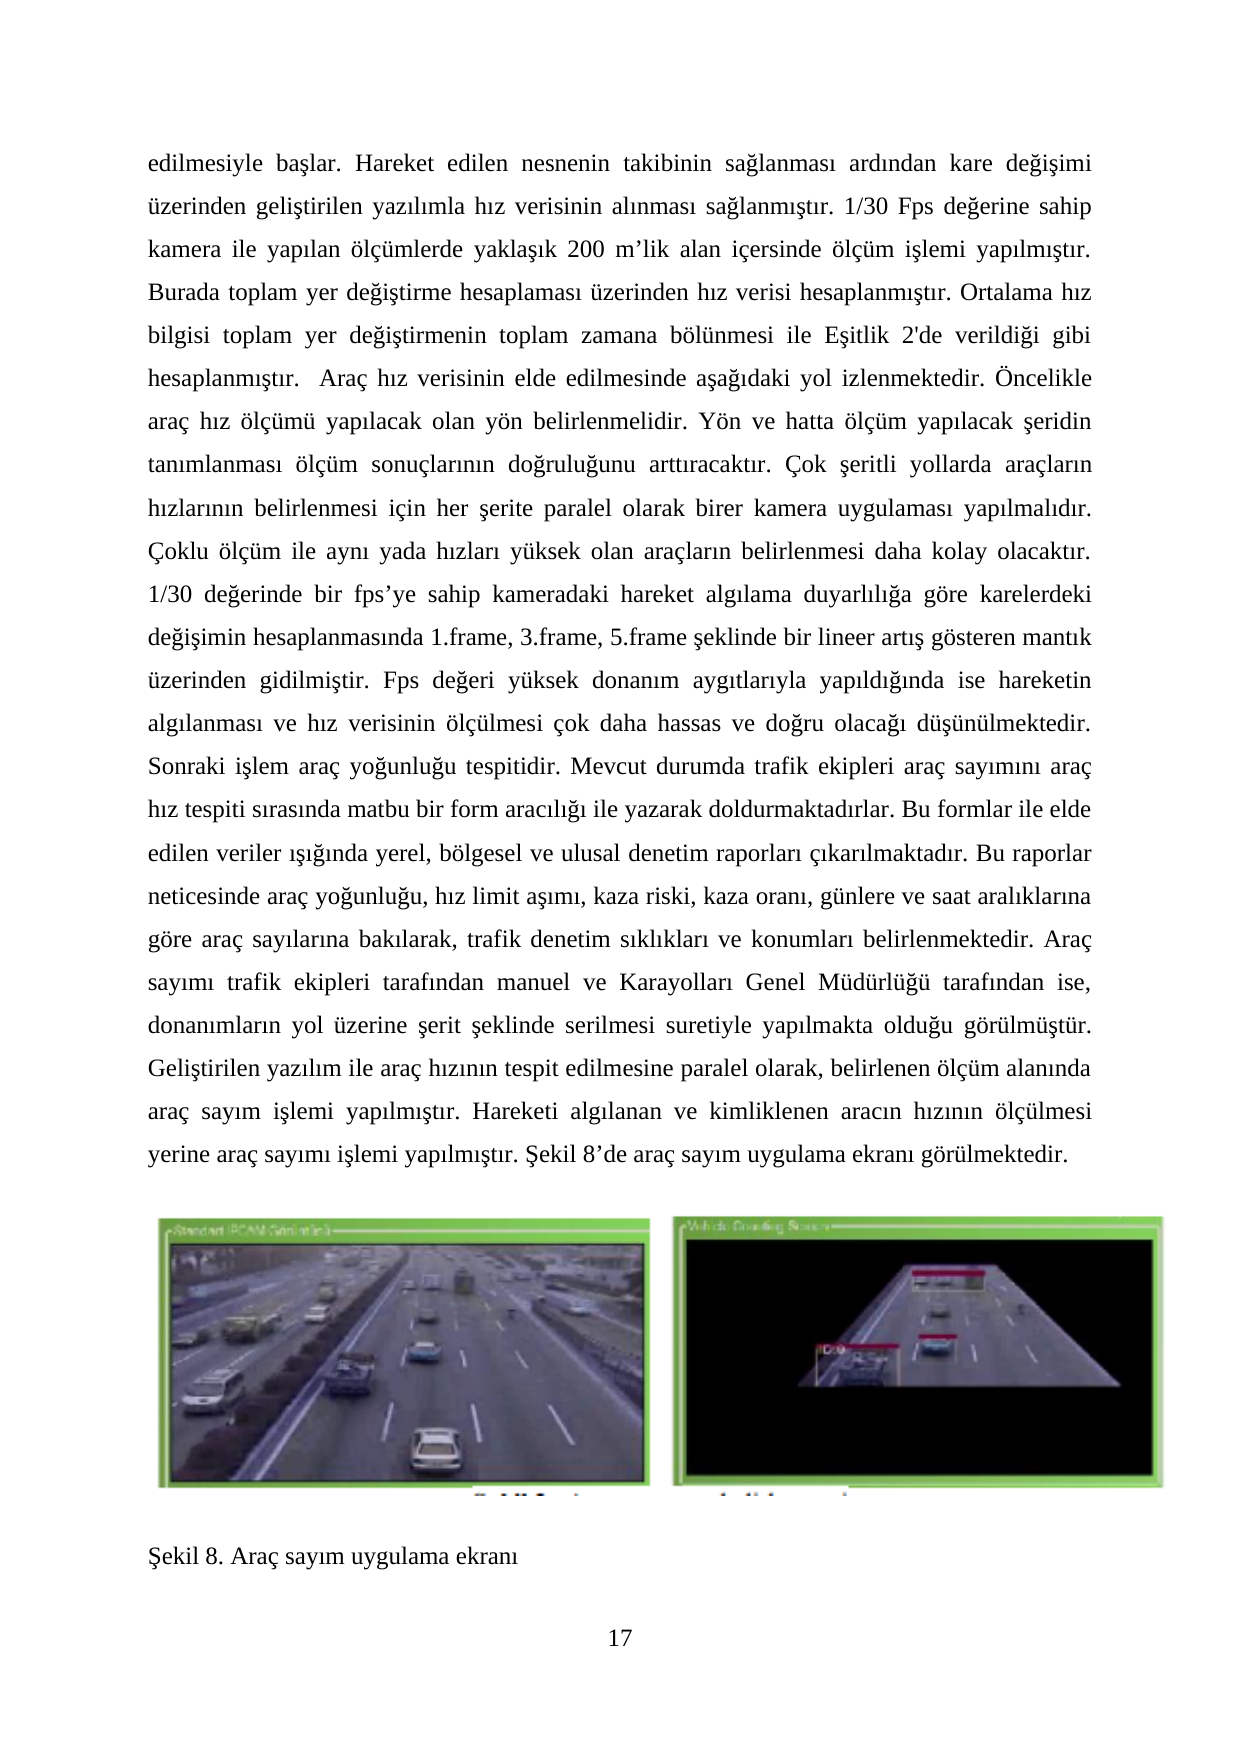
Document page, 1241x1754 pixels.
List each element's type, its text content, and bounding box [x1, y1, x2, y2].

text Şekil 8. Araç sayım uygulama ekranı [148, 1541, 1093, 1569]
picture [147, 1213, 1175, 1496]
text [148, 148, 1093, 1168]
